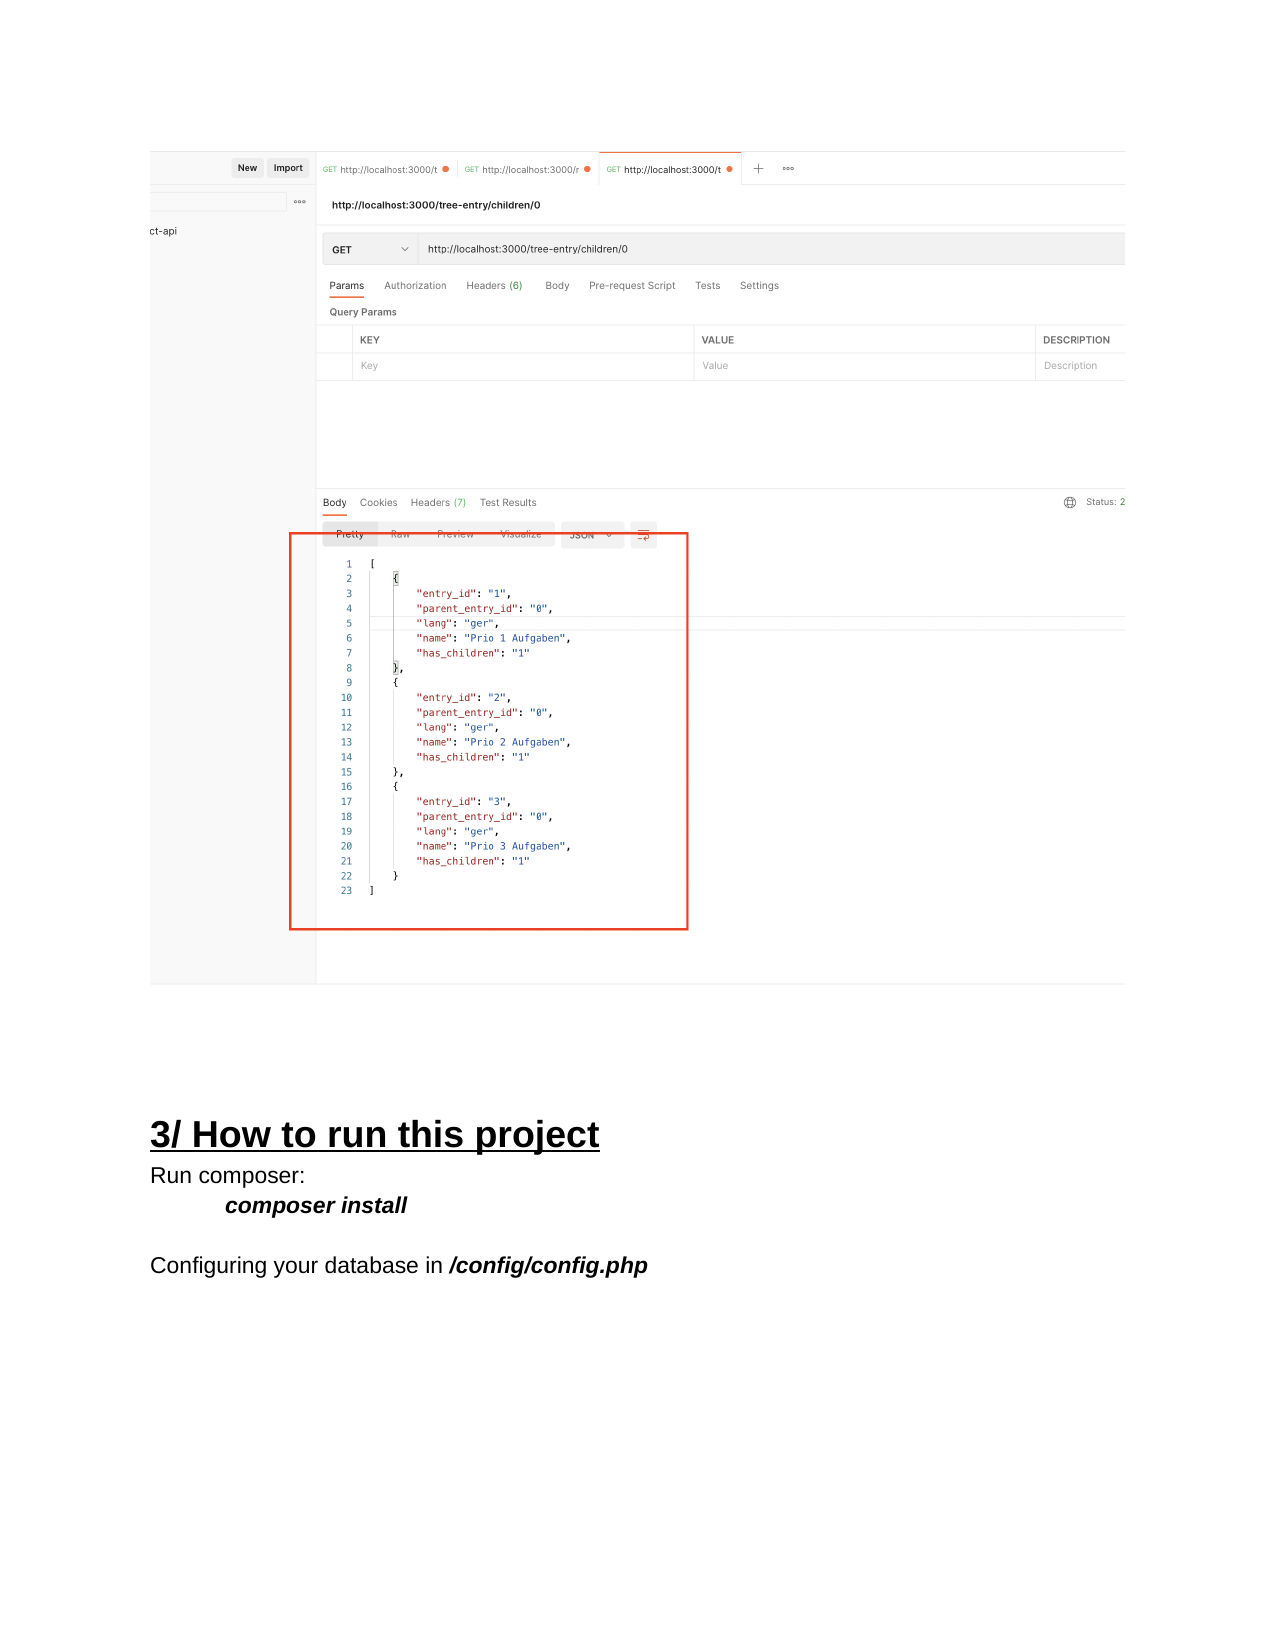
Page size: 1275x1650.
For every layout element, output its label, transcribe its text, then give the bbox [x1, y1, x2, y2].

text 3/ How to run this project [150, 1112, 1125, 1155]
text Run composer: [150, 1162, 1125, 1188]
picture [150, 150, 1125, 988]
text composer install [150, 1192, 1125, 1218]
text Configuring your database in /config/config.php [150, 1252, 1125, 1279]
